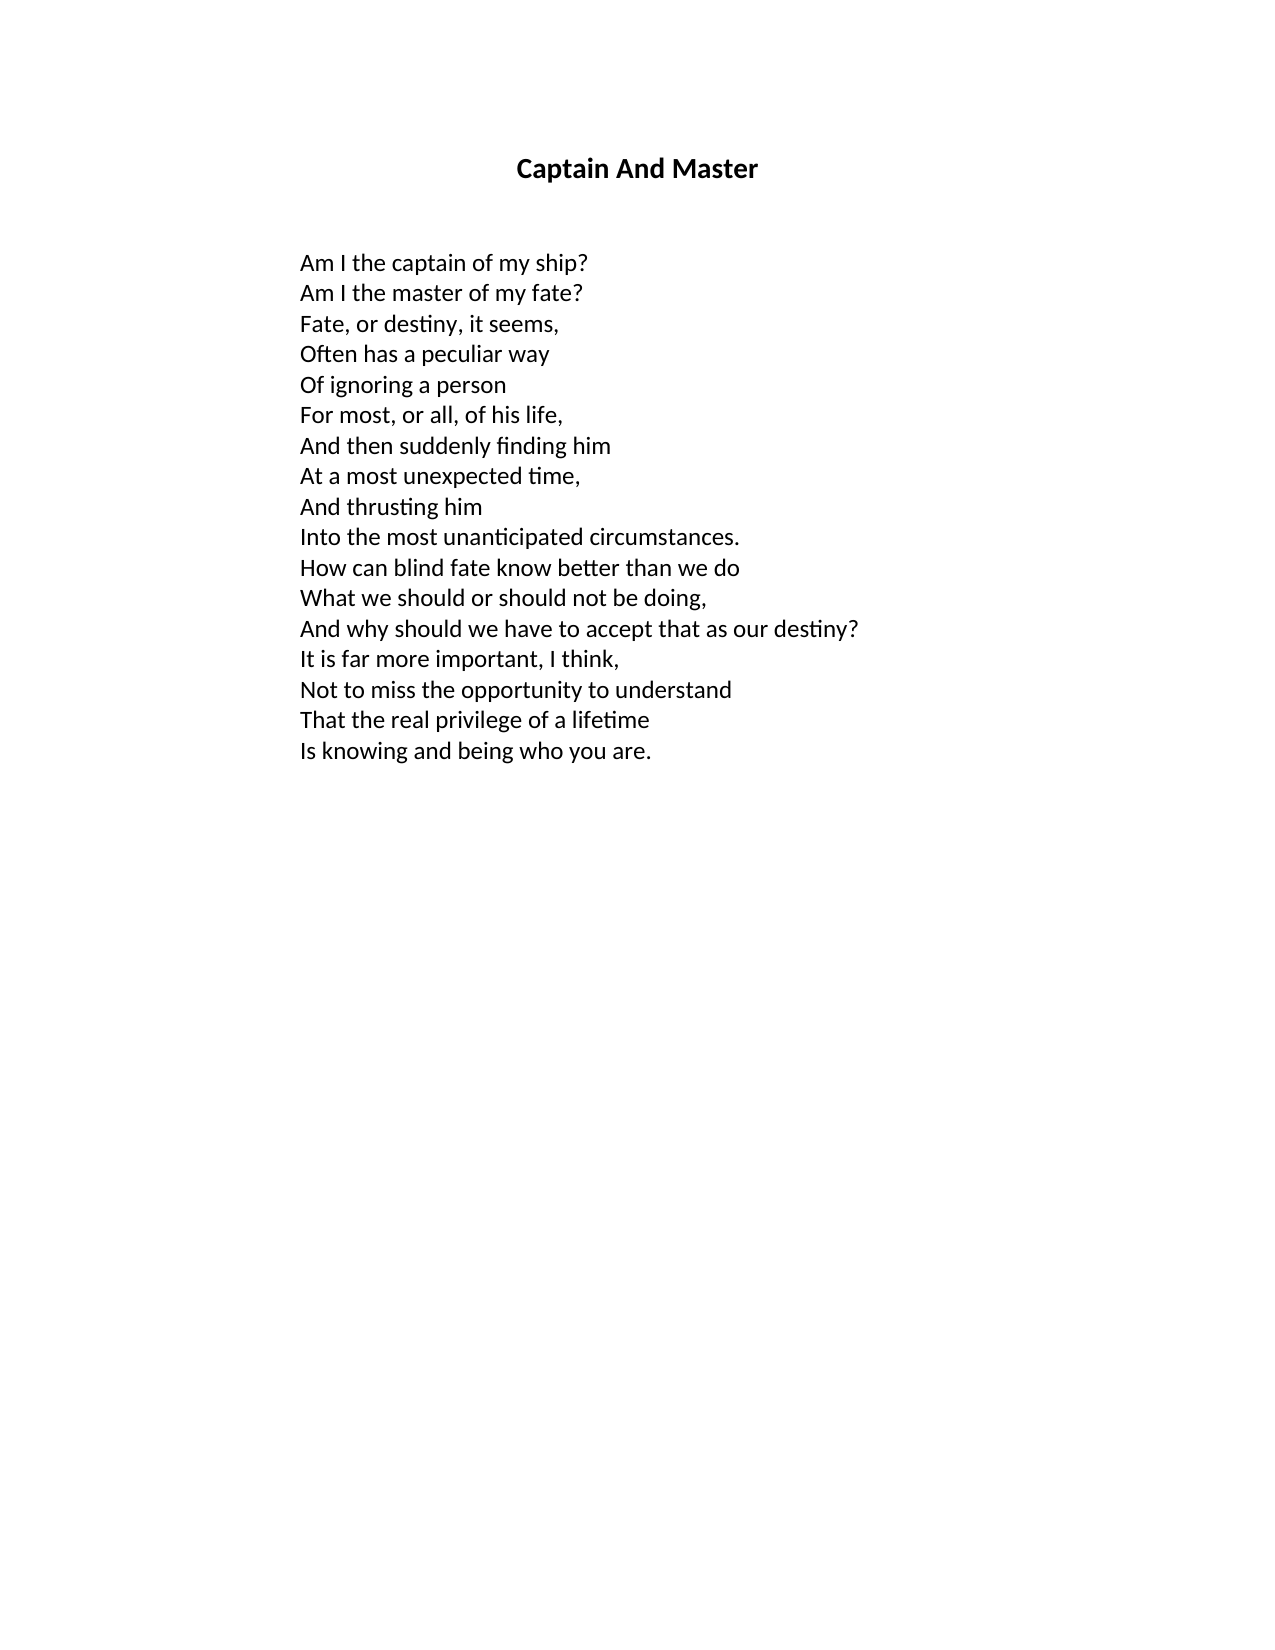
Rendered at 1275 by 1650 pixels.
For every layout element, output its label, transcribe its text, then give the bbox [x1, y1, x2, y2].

text And then suddenly finding him [300, 430, 975, 460]
text And why should we have to accept that as our destiny? [300, 613, 975, 643]
text At a most unexpected time, [300, 460, 975, 491]
text What we should or should not be doing, [300, 582, 975, 613]
text Am I the captain of my ship? [300, 247, 975, 277]
text Am I the master of my fate? [300, 277, 975, 308]
text Not to miss the opportunity to understand [300, 674, 975, 704]
text And thrusting him [300, 491, 975, 521]
text Often has a peculiar way [300, 338, 975, 369]
text Is knowing and being who you are. [300, 735, 975, 766]
text Into the most unanticipated circumstances. [300, 521, 975, 552]
text It is far more important, I think, [300, 643, 975, 674]
text How can blind fate know better than we do [300, 552, 975, 582]
text For most, or all, of his life, [300, 399, 975, 430]
text That the real privilege of a lifetime [300, 704, 975, 735]
text Of ignoring a person [300, 369, 975, 399]
text Captain And Master [300, 150, 975, 186]
text Fate, or destiny, it seems, [300, 308, 975, 338]
